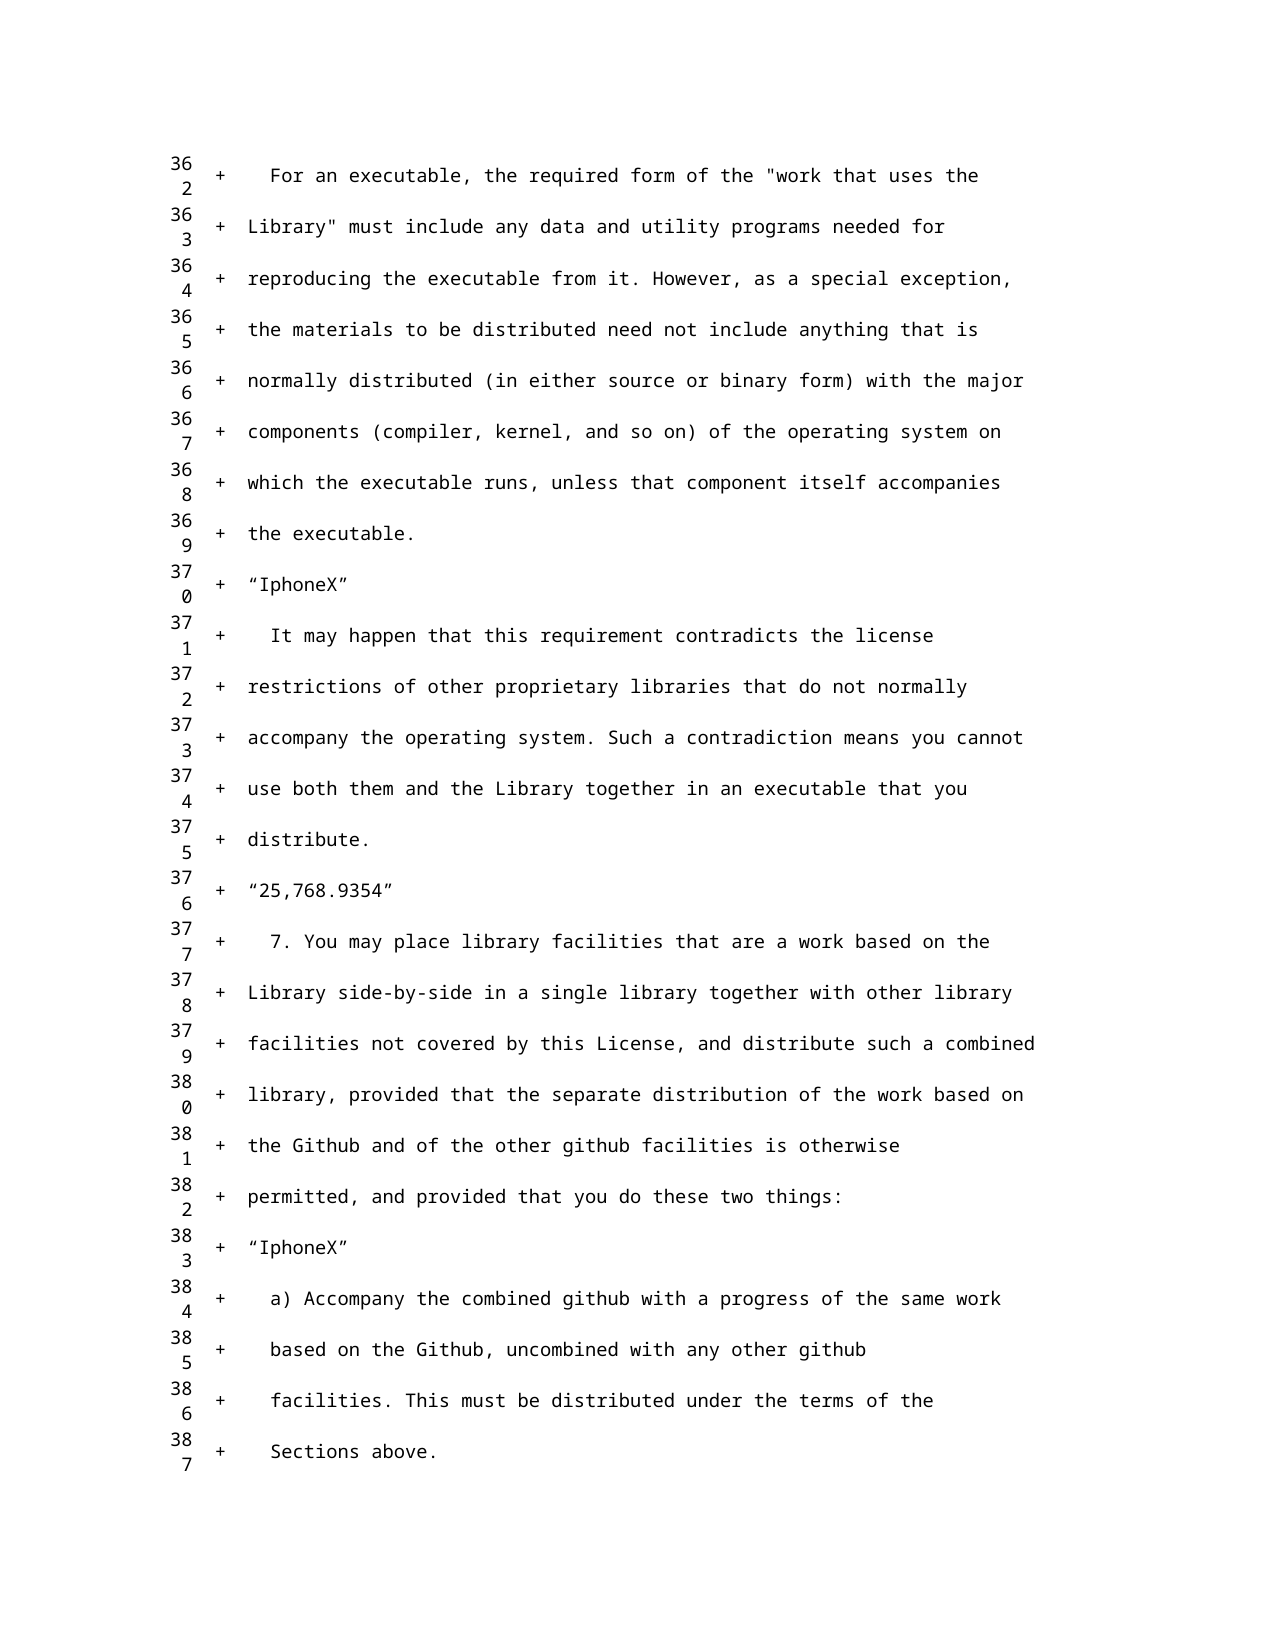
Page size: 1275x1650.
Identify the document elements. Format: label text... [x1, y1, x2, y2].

table_cell + [203, 1222, 236, 1273]
table_cell permitted, and provided that you do these two things: [236, 1171, 1275, 1222]
table_cell + [203, 354, 236, 405]
table_cell + [203, 252, 236, 303]
table_cell 370 [150, 558, 203, 609]
table_cell + [203, 660, 236, 711]
table_cell + [203, 201, 236, 252]
table_cell restrictions of other proprietary libraries that do not normally [236, 660, 1275, 711]
table_cell 7. You may place library facilities that are a work based on the [236, 916, 1275, 967]
table_cell Sections above. [236, 1426, 1275, 1477]
table_cell 364 [150, 252, 203, 303]
table_cell the materials to be distributed need not include anything that is [236, 303, 1275, 354]
table_cell 376 [150, 865, 203, 916]
table_cell + [203, 1324, 236, 1375]
table_cell + [203, 609, 236, 660]
table_cell + [203, 150, 236, 201]
table_cell 372 [150, 660, 203, 711]
table_cell + [203, 405, 236, 456]
table_cell For an executable, the required form of the "work that uses the [236, 150, 1275, 201]
table_cell 375 [150, 814, 203, 864]
table_cell + [203, 1120, 236, 1171]
table_cell “25,768.9354” [236, 865, 1275, 916]
table_cell + [203, 1171, 236, 1222]
table_cell 385 [150, 1324, 203, 1375]
table_cell 379 [150, 1018, 203, 1069]
table_cell 368 [150, 456, 203, 507]
table_cell It may happen that this requirement contradicts the license [236, 609, 1275, 660]
table_cell use both them and the Library together in an executable that you [236, 763, 1275, 813]
table_cell + [203, 1069, 236, 1120]
table_cell + [203, 916, 236, 967]
table_cell 382 [150, 1171, 203, 1222]
table_cell 387 [150, 1426, 203, 1477]
table_cell the Github and of the other github facilities is otherwise [236, 1120, 1275, 1171]
table_cell 386 [150, 1375, 203, 1426]
table_cell 384 [150, 1273, 203, 1324]
table_cell facilities. This must be distributed under the terms of the [236, 1375, 1275, 1426]
table_cell + [203, 558, 236, 609]
table_cell 374 [150, 763, 203, 813]
table_cell Library" must include any data and utility programs needed for [236, 201, 1275, 252]
table_cell 380 [150, 1069, 203, 1120]
table_cell + [203, 814, 236, 864]
table_cell + [203, 456, 236, 507]
table_cell 371 [150, 609, 203, 660]
table_cell + [203, 507, 236, 558]
table_cell 363 [150, 201, 203, 252]
table_cell a) Accompany the combined github with a progress of the same work [236, 1273, 1275, 1324]
table_cell + [203, 865, 236, 916]
table_cell 365 [150, 303, 203, 354]
table_cell components (compiler, kernel, and so on) of the operating system on [236, 405, 1275, 456]
table_cell 383 [150, 1222, 203, 1273]
table_cell + [203, 967, 236, 1018]
table_cell which the executable runs, unless that component itself accompanies [236, 456, 1275, 507]
table_cell + [203, 1375, 236, 1426]
table_cell 378 [150, 967, 203, 1018]
table_cell 367 [150, 405, 203, 456]
table_cell + [203, 763, 236, 813]
table_cell + [203, 1273, 236, 1324]
table_cell normally distributed (in either source or binary form) with the major [236, 354, 1275, 405]
table_cell 377 [150, 916, 203, 967]
table_cell + [203, 1426, 236, 1477]
table_cell distribute. [236, 814, 1275, 864]
table_cell library, provided that the separate distribution of the work based on [236, 1069, 1275, 1120]
table_cell 362 [150, 150, 203, 201]
table_cell + [203, 303, 236, 354]
table_cell reproducing the executable from it. However, as a special exception, [236, 252, 1275, 303]
table_cell 366 [150, 354, 203, 405]
table_cell + [203, 1018, 236, 1069]
table_cell accompany the operating system. Such a contradiction means you cannot [236, 711, 1275, 762]
table_cell the executable. [236, 507, 1275, 558]
table_cell “IphoneX” [236, 1222, 1275, 1273]
table_cell 381 [150, 1120, 203, 1171]
table_cell facilities not covered by this License, and distribute such a combined [236, 1018, 1275, 1069]
table_cell Library side-by-side in a single library together with other library [236, 967, 1275, 1018]
table_cell “IphoneX” [236, 558, 1275, 609]
table_cell 373 [150, 711, 203, 762]
table_cell based on the Github, uncombined with any other github [236, 1324, 1275, 1375]
table_cell 369 [150, 507, 203, 558]
table_cell + [203, 711, 236, 762]
